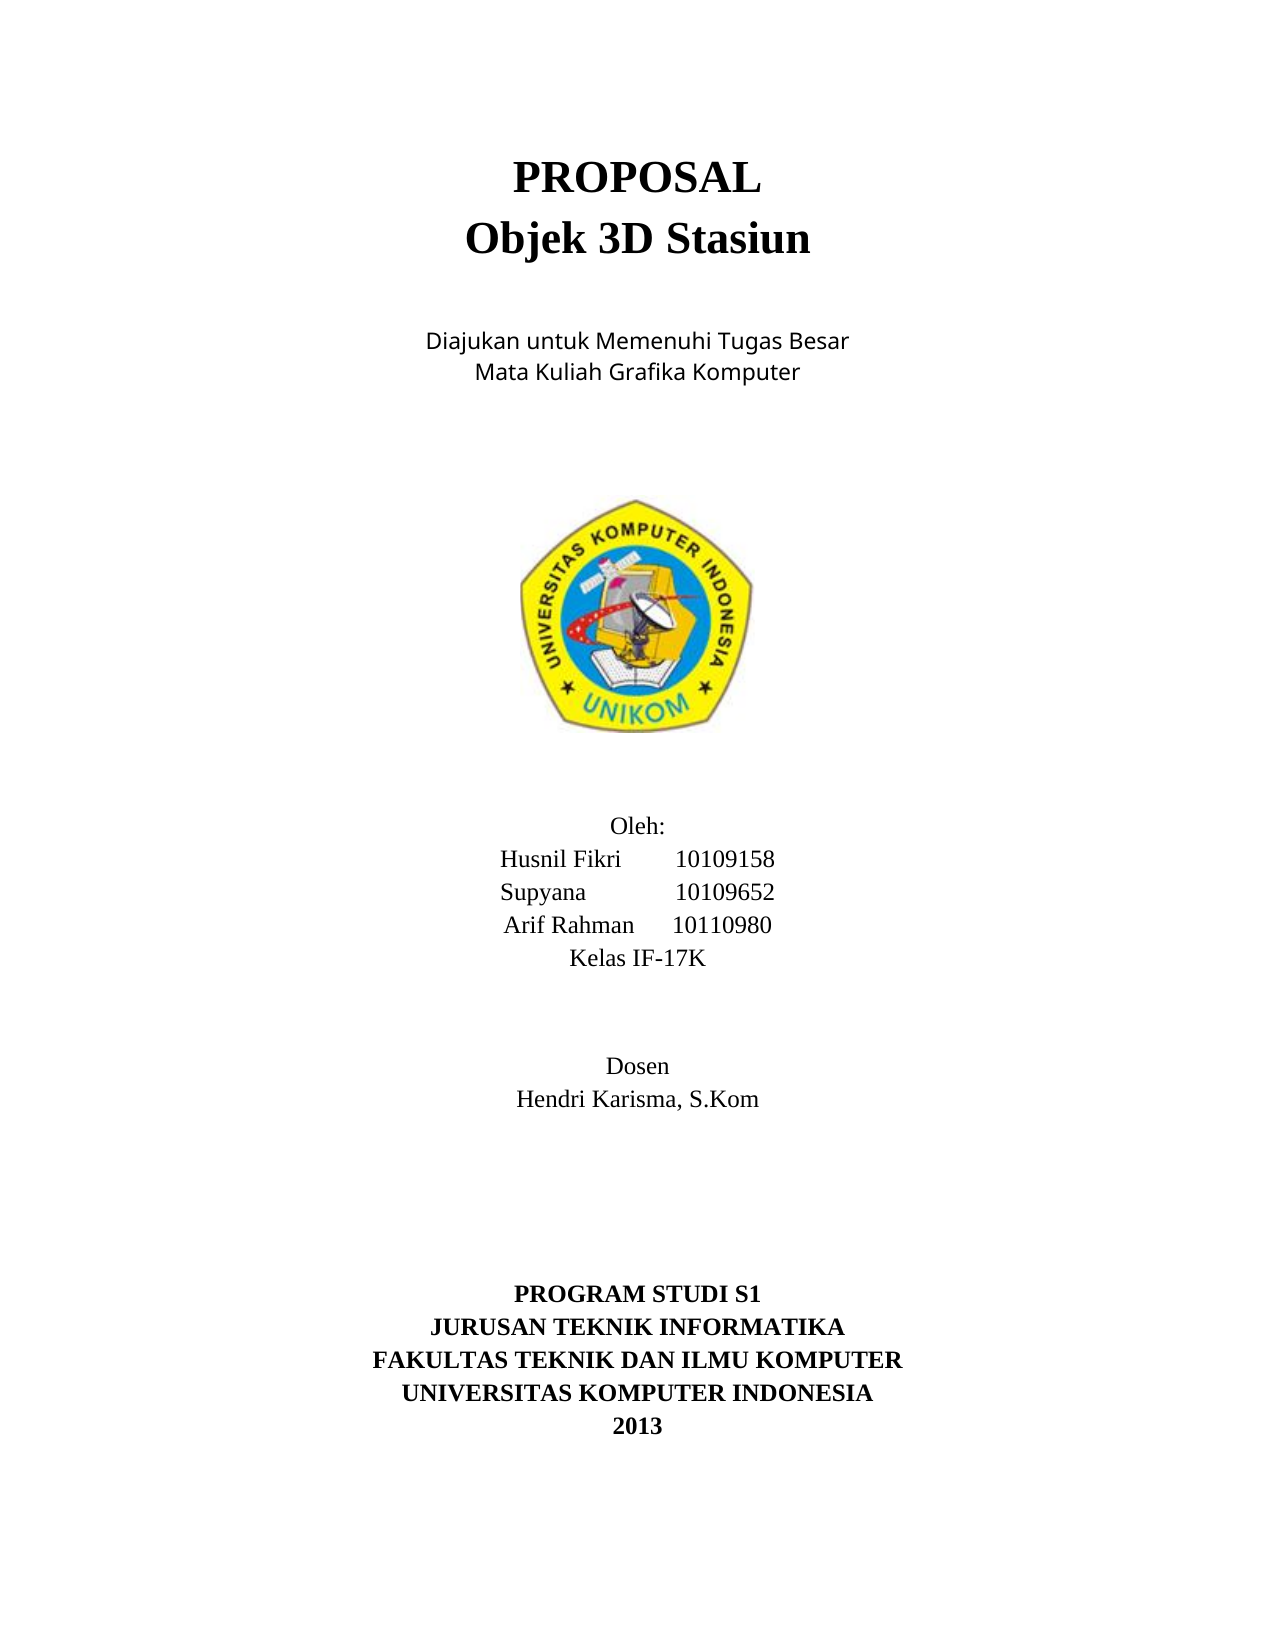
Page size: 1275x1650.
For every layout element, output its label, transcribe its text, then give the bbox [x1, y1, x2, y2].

text Arif Rahman 10110980 [150, 911, 1125, 939]
text Dosen [150, 1051, 1125, 1080]
text Mata Kuliah Grafika Komputer [150, 356, 1125, 387]
text PROGRAM STUDI S1 [150, 1279, 1125, 1308]
text PROPOSAL [150, 150, 1125, 203]
text JURUSAN TEKNIK INFORMATIKA [150, 1312, 1125, 1341]
picture [520, 495, 755, 733]
text Supyana 10109652 [150, 877, 1125, 906]
text Diajukan untuk Memenuhi Tugas Besar [150, 325, 1125, 356]
text Objek 3D Stasiun [150, 211, 1125, 263]
text Husnil Fikri 10109158 [150, 844, 1125, 873]
text Oleh: [150, 811, 1125, 840]
text UNIVERSITAS KOMPUTER INDONESIA [150, 1378, 1125, 1407]
text 2013 [150, 1411, 1125, 1440]
text FAKULTAS TEKNIK DAN ILMU KOMPUTER [150, 1345, 1125, 1374]
text Kelas IF-17K [150, 943, 1125, 972]
text Hendri Karisma, S.Kom [150, 1084, 1125, 1113]
